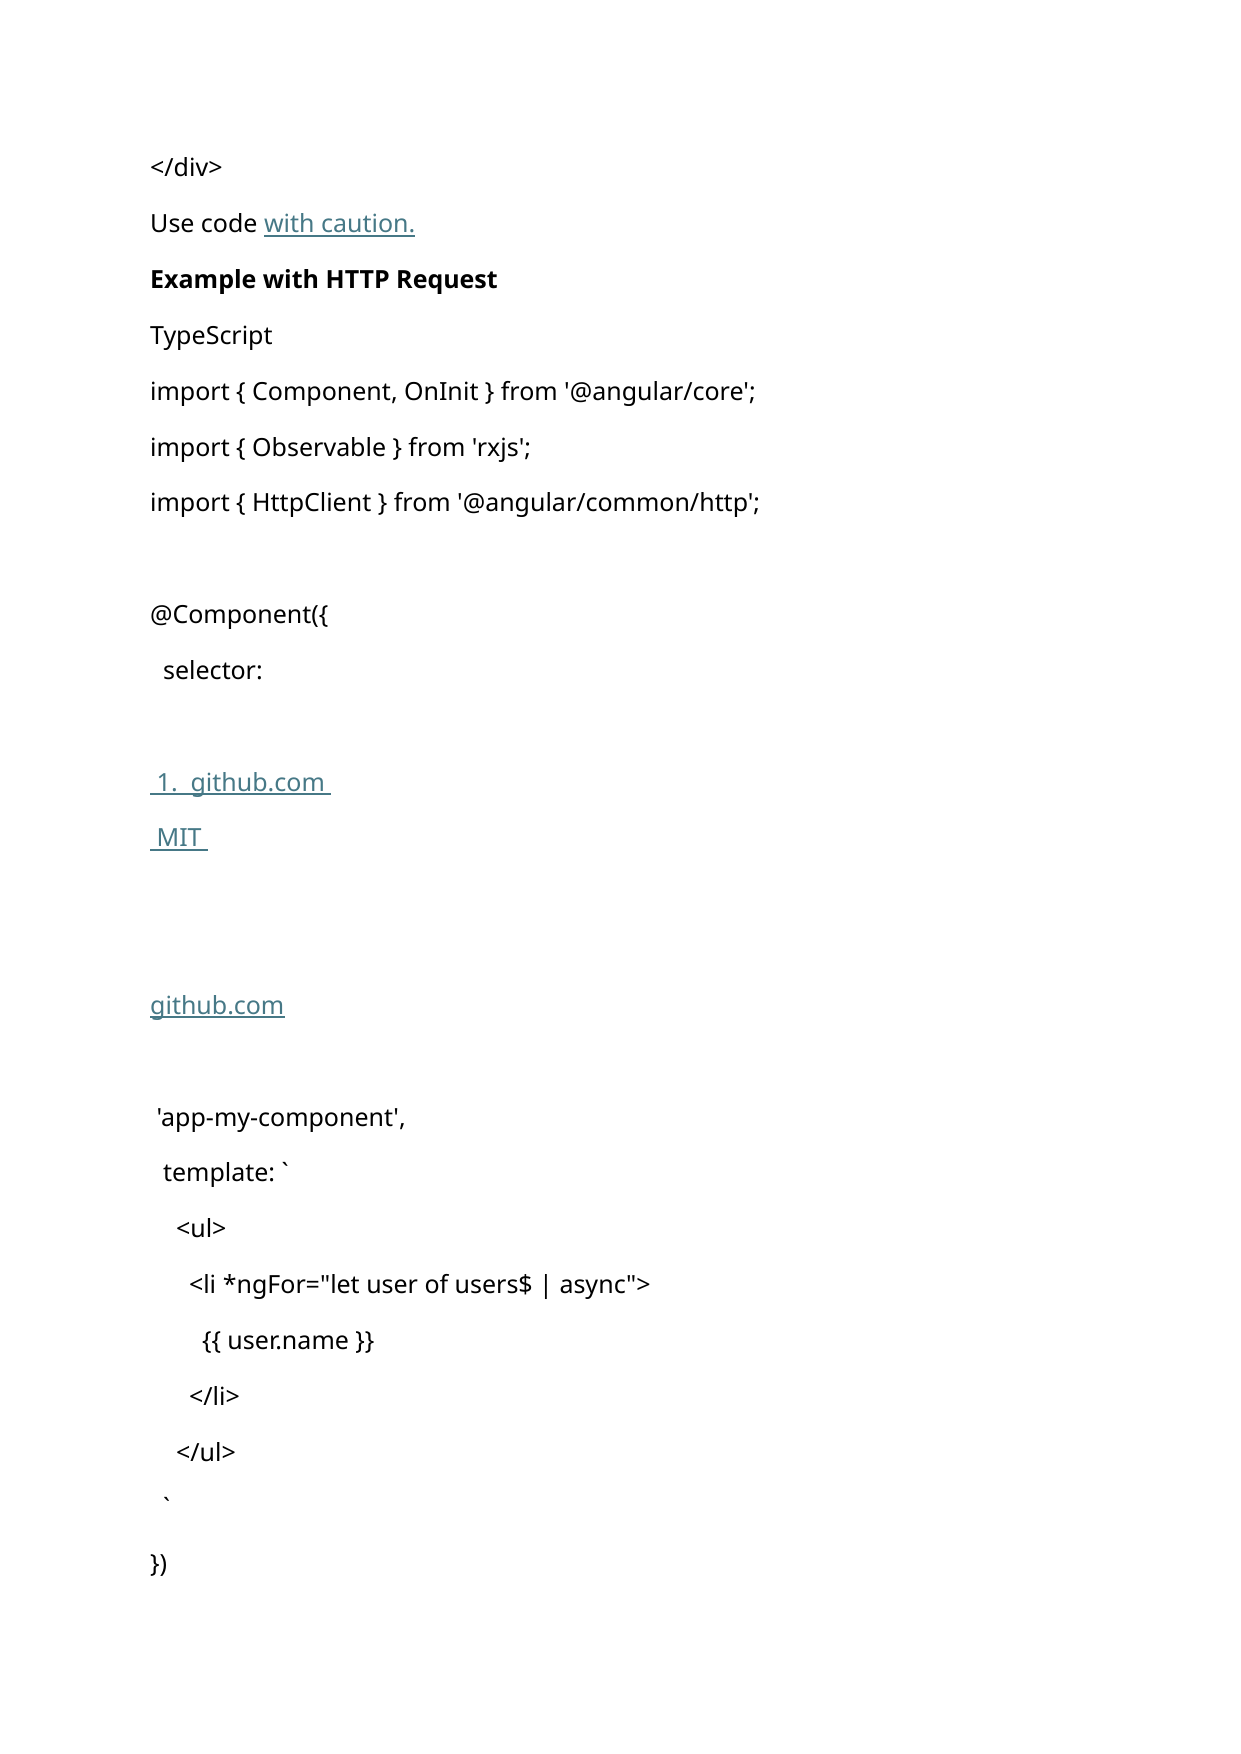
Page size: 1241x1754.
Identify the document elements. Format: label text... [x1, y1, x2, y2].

text }) [150, 1546, 1090, 1580]
text selector: [150, 652, 1090, 687]
text 'app-my-component', [150, 1099, 1090, 1133]
text 1. github.com [150, 764, 1090, 798]
text github.com [150, 987, 1090, 1022]
text ` [150, 1490, 1090, 1524]
text Example with HTTP Request [150, 262, 1090, 296]
text </div> [150, 150, 1090, 184]
text template: ` [150, 1155, 1090, 1189]
text MIT [150, 820, 1090, 854]
text <li *ngFor="let user of users$ | async"> [150, 1267, 1090, 1301]
text {{ user.name }} [150, 1322, 1090, 1357]
text import { Component, OnInit } from '@angular/core'; [150, 373, 1090, 407]
text <ul> [150, 1211, 1090, 1245]
text Use code with caution. [150, 206, 1090, 240]
text </ul> [150, 1434, 1090, 1468]
text TypeScript [150, 317, 1090, 352]
text import { Observable } from 'rxjs'; [150, 429, 1090, 463]
text </li> [150, 1378, 1090, 1412]
text @Component({ [150, 597, 1090, 631]
text import { HttpClient } from '@angular/common/http'; [150, 485, 1090, 519]
